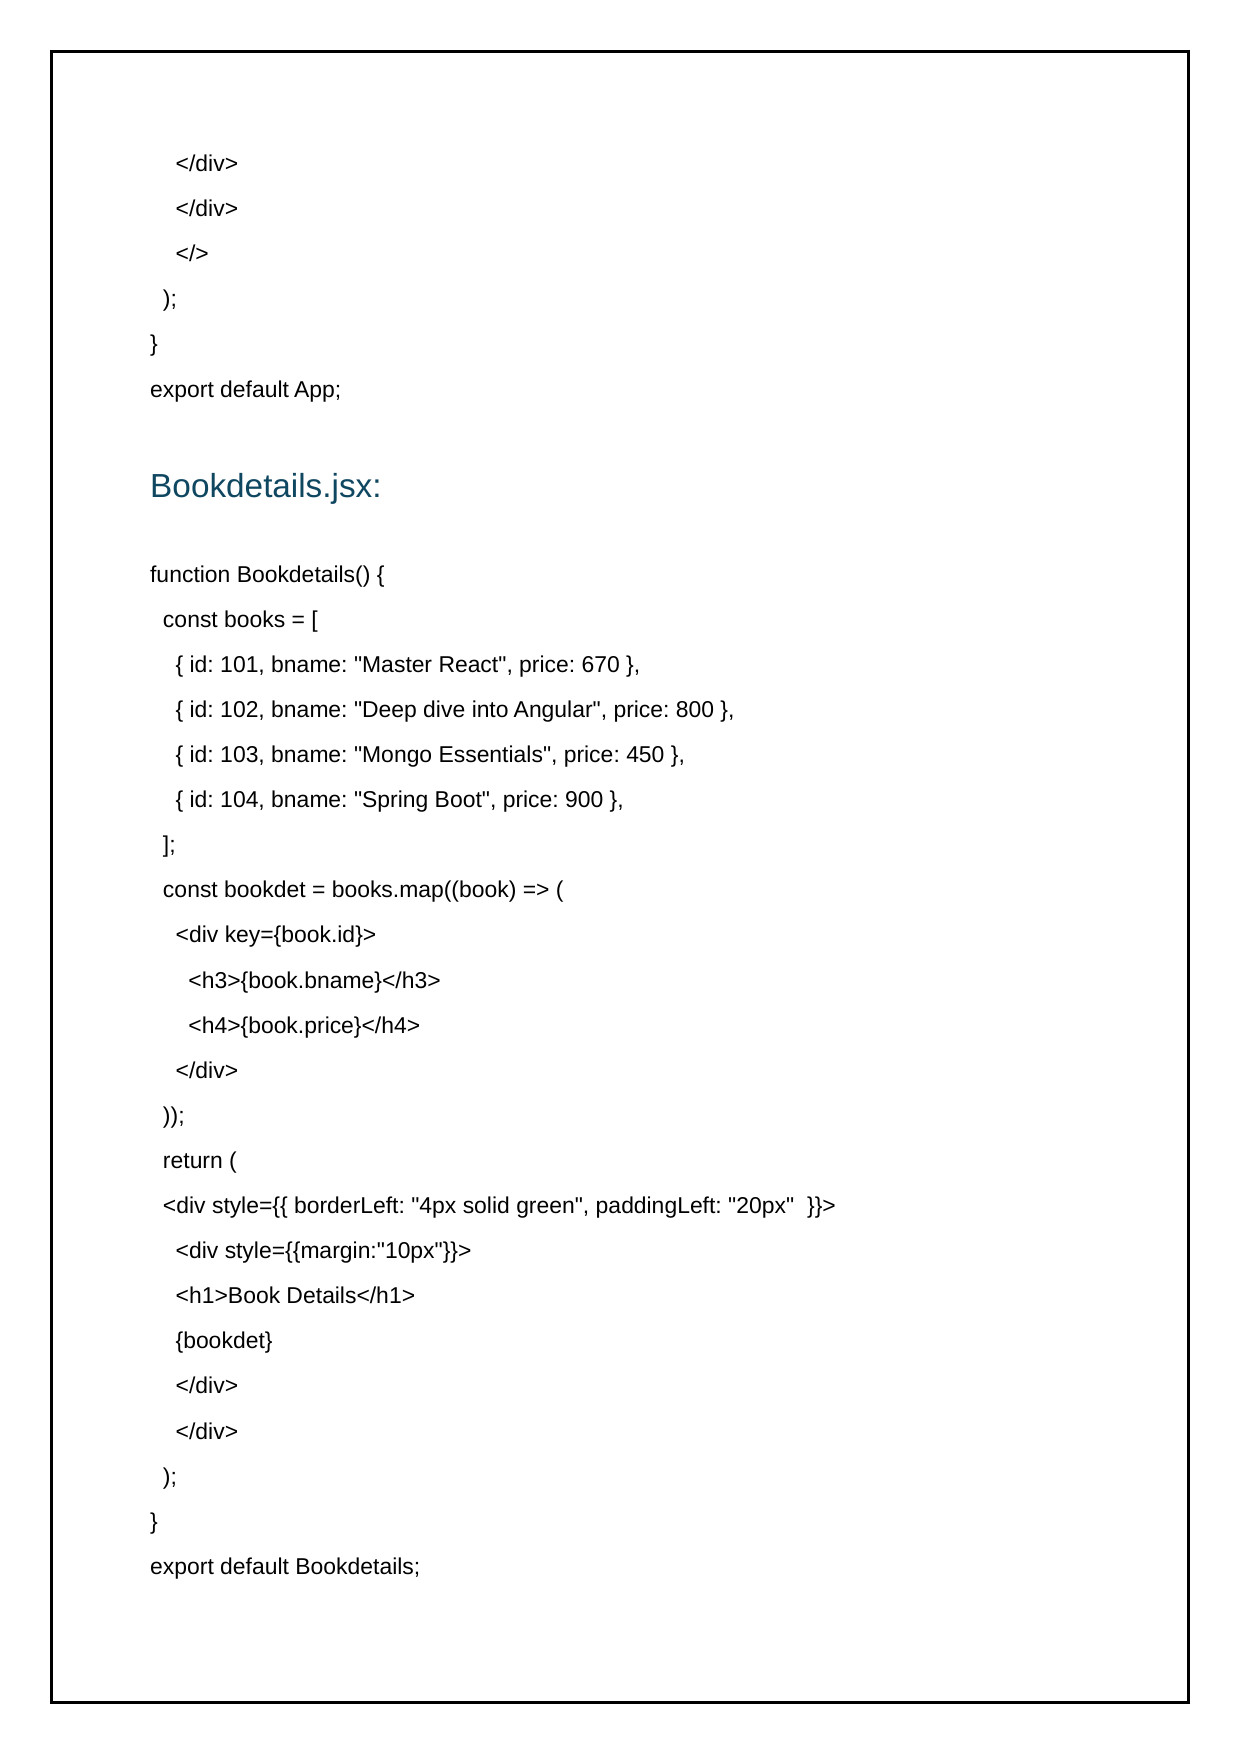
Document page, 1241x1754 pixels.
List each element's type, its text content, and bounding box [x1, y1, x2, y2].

text ); [150, 1463, 1090, 1489]
text <h3>{book.bname}</h3> [150, 967, 1090, 993]
text </> [150, 240, 1090, 267]
text const bookdet = books.map((book) => ( [150, 876, 1090, 903]
subtitle Bookdetails.jsx: [150, 466, 1090, 504]
text </div> [150, 1372, 1090, 1399]
text <h1>Book Details</h1> [150, 1282, 1090, 1309]
text <div style={{margin:"10px"}}> [150, 1237, 1090, 1263]
text { id: 103, bname: "Mongo Essentials", price: 450 }, [150, 741, 1090, 767]
text {bookdet} [150, 1327, 1090, 1354]
text </div> [150, 150, 1090, 176]
text <h4>{book.price}</h4> [150, 1012, 1090, 1038]
text ]; [150, 831, 1090, 858]
text const books = [ [150, 606, 1090, 632]
text { id: 104, bname: "Spring Boot", price: 900 }, [150, 786, 1090, 812]
text } [150, 1508, 1090, 1534]
text </div> [150, 1418, 1090, 1444]
text { id: 101, bname: "Master React", price: 670 }, [150, 651, 1090, 677]
text function Bookdetails() { [150, 561, 1090, 587]
text )); [150, 1102, 1090, 1128]
text export default App; [150, 376, 1090, 402]
text ); [150, 285, 1090, 312]
text return ( [150, 1147, 1090, 1173]
text </div> [150, 195, 1090, 221]
text </div> [150, 1057, 1090, 1083]
text { id: 102, bname: "Deep dive into Angular", price: 800 }, [150, 696, 1090, 722]
text <div style={{ borderLeft: "4px solid green", paddingLeft: "20px" }}> [150, 1192, 1090, 1218]
text } [150, 330, 1090, 357]
text <div key={book.id}> [150, 921, 1090, 948]
text export default Bookdetails; [150, 1553, 1090, 1579]
